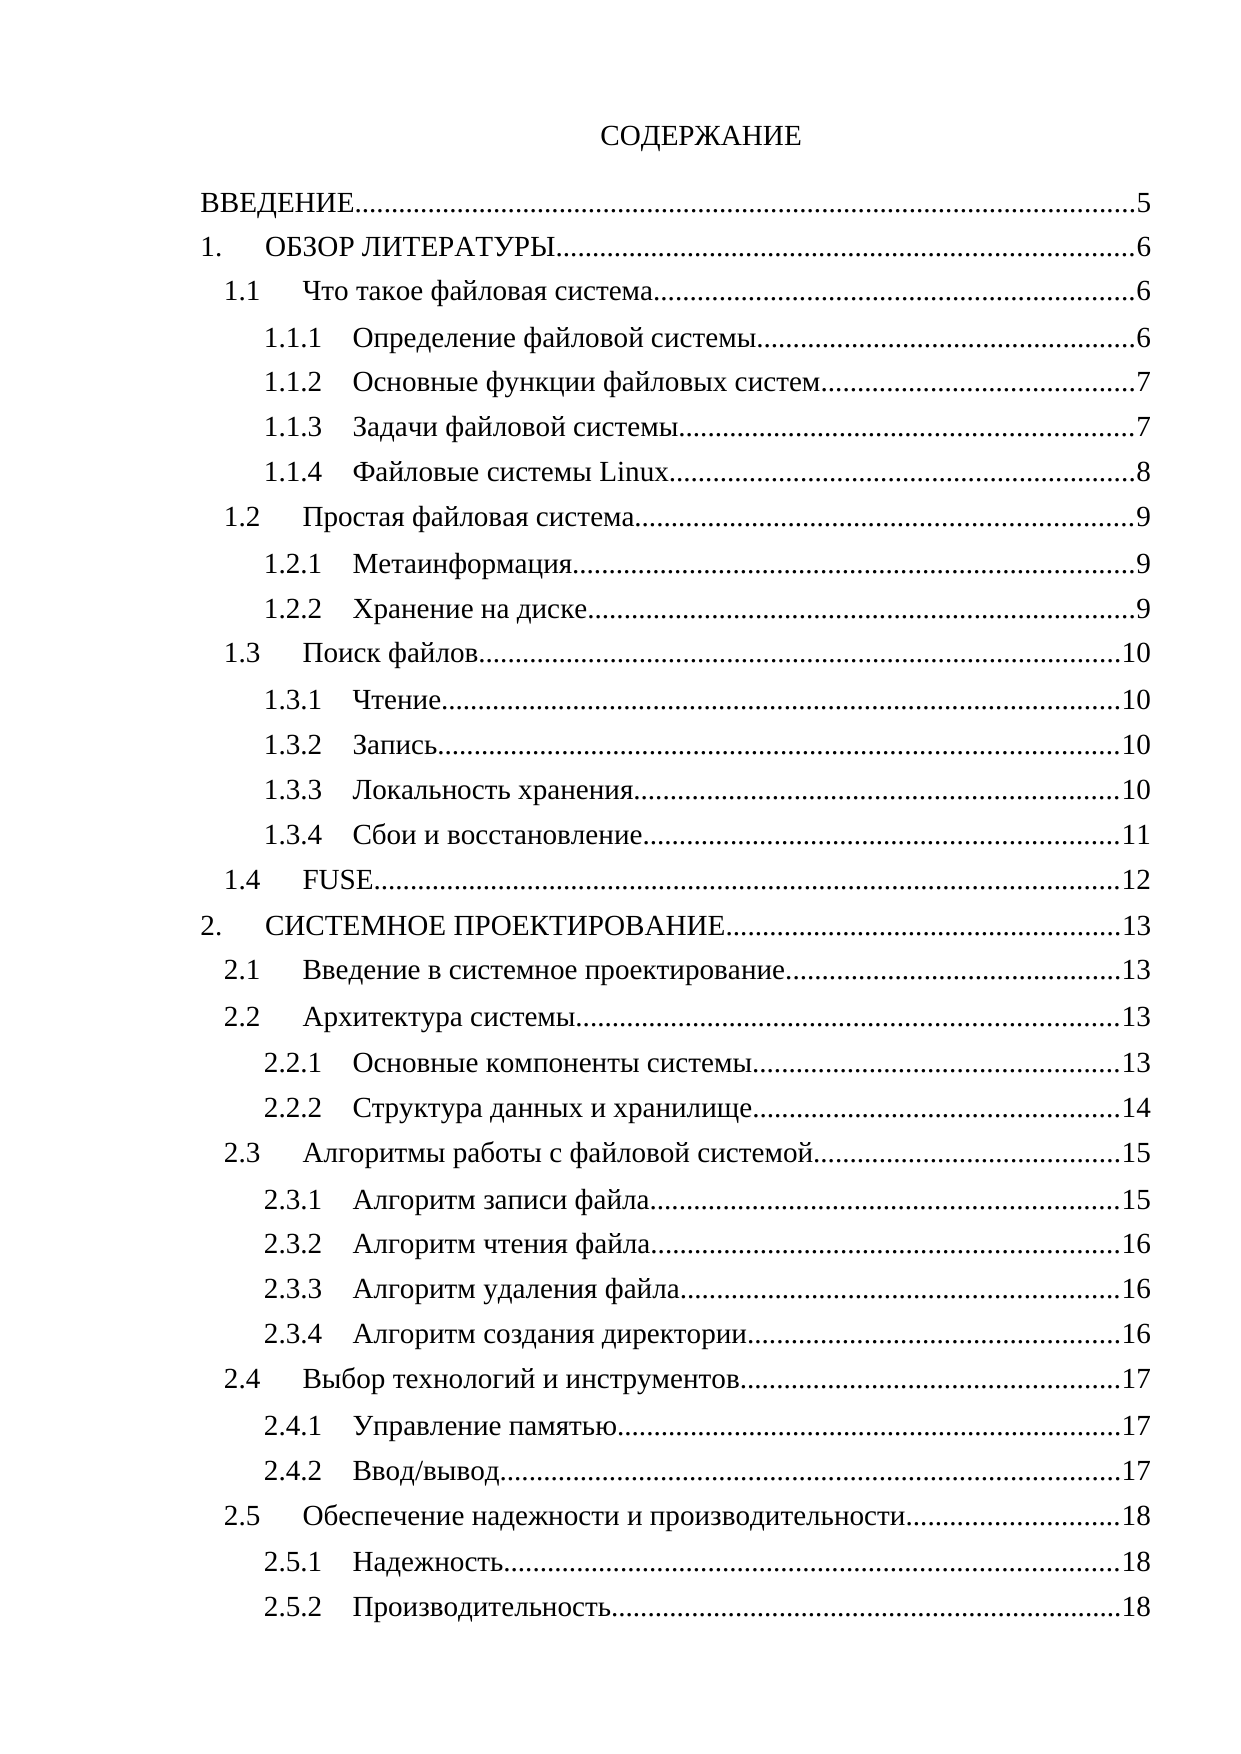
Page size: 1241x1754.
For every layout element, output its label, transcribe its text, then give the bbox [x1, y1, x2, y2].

text СОДЕРЖАНИЕ [177, 118, 1152, 152]
